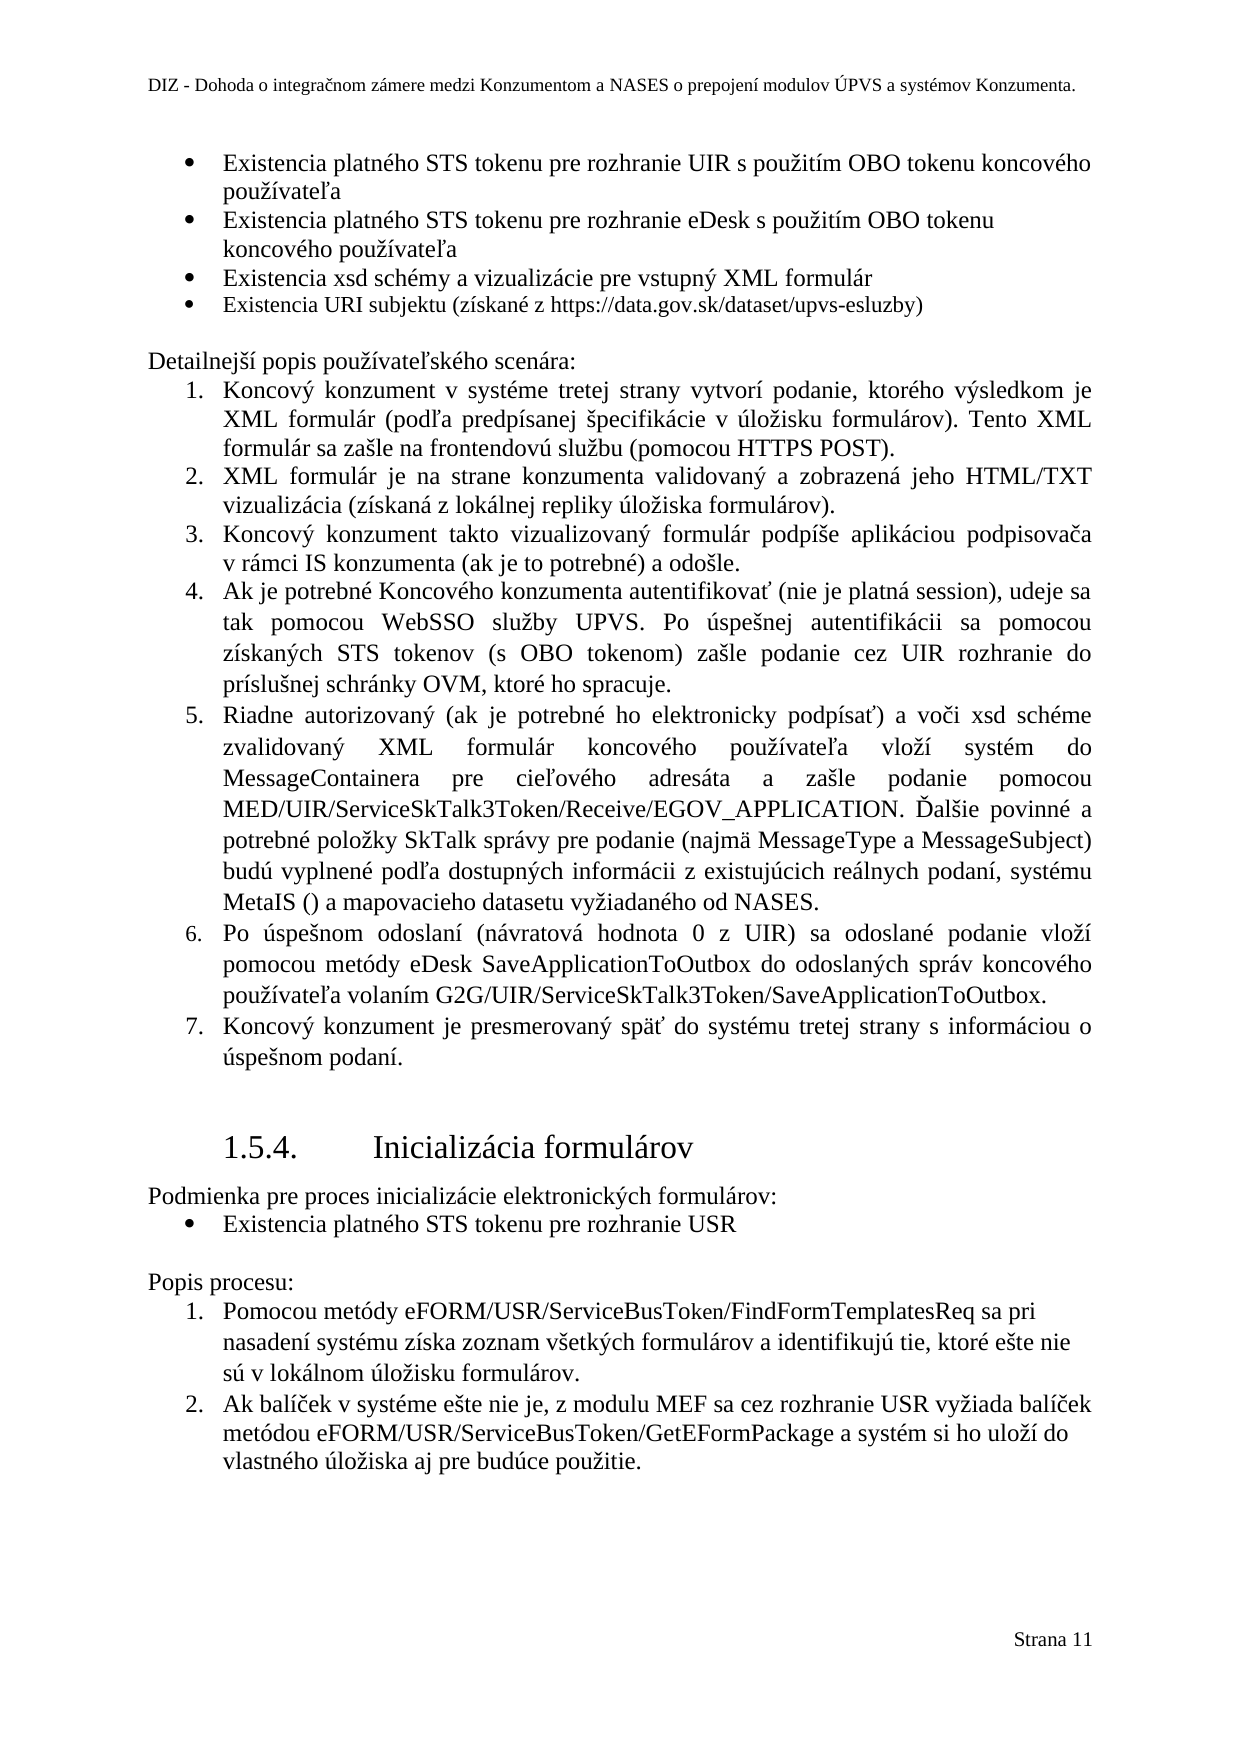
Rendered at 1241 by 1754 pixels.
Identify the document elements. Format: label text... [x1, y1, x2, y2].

list Koncový konzument v systéme tretej strany vytvorí podanie, ktorého výsledkom je XML formulár (podľa predpísanej špecifikácie v úložisku formulárov). Tento XML formulár sa zašle na frontendovú službu (pomocou HTTPS POST). [185, 375, 1093, 461]
list Existencia xsd schémy a vizualizácie pre vstupný XML formulár [185, 263, 1093, 291]
subtitle Inicializácia formulárov [223, 1127, 1093, 1165]
list Riadne autorizovaný (ak je potrebné ho elektronicky podpísať) a voči xsd schéme zvalidovaný XML formulár koncového používateľa vloží systém do MessageContainera pre cieľového adresáta a zašle podanie pomocou MED/UIR/ServiceSkTalk3Token/Receive/EGOV_APPLICATION. Ďalšie povinné a potrebné položky SkTalk správy pre podanie (najmä MessageType a MessageSubject) budú vyplnené podľa dostupných informácii z existujúcich reálnych podaní, systému MetaIS () a mapovacieho datasetu vyžiadaného od NASES. [185, 701, 1093, 916]
list Ak balíček v systéme ešte nie je, z modulu MEF sa cez rozhranie USR vyžiada balíček metódou eFORM/USR/ServiceBusToken/GetEFormPackage a systém si ho uloží do vlastného úložiska aj pre budúce použitie. [185, 1389, 1093, 1475]
list Ak je potrebné Koncového konzumenta autentifikovať (nie je platná session), udeje sa tak pomocou WebSSO služby UPVS. Po úspešnej autentifikácii sa pomocou získaných STS tokenov (s OBO tokenom) zašle podanie cez UIR rozhranie do príslušnej schránky OVM, ktoré ho spracuje. [185, 576, 1093, 698]
text Popis procesu: [148, 1267, 1093, 1296]
list Existencia URI subjektu (získané z https://data.gov.sk/dataset/upvs-esluzby) [185, 291, 1093, 318]
list Existencia platného STS tokenu pre rozhranie UIR s použitím OBO tokenu koncového používateľa [185, 148, 1093, 205]
list Po úspešnom odoslaní (návratová hodnota 0 z UIR) sa odoslané podanie vloží pomocou metódy eDesk SaveApplicationToOutbox do odoslaných správ koncového používateľa volaním G2G/UIR/ServiceSkTalk3Token/SaveApplicationToOutbox. [185, 918, 1093, 1009]
text Podmienka pre proces inicializácie elektronických formulárov: [148, 1181, 1093, 1209]
list Existencia platného STS tokenu pre rozhranie USR [185, 1209, 1093, 1238]
list Koncový konzument je presmerovaný späť do systému tretej strany s informáciou o úspešnom podaní. [185, 1011, 1093, 1071]
list Koncový konzument takto vizualizovaný formulár podpíše aplikáciou podpisovača v rámci IS konzumenta (ak je to potrebné) a odošle. [185, 519, 1093, 576]
list Pomocou metódy eFORM/USR/ServiceBusToken/FindFormTemplatesReq sa pri nasadení systému získa zoznam všetkých formulárov a identifikujú tie, ktoré ešte nie sú v lokálnom úložisku formulárov. [185, 1296, 1093, 1387]
list XML formulár je na strane konzumenta validovaný a zobrazená jeho HTML/TXT vizualizácia (získaná z lokálnej repliky úložiska formulárov). [185, 461, 1093, 519]
list Existencia platného STS tokenu pre rozhranie eDesk s použitím OBO tokenu koncového používateľa [185, 205, 1093, 263]
text Detailnejší popis používateľského scenára: [148, 346, 1093, 375]
